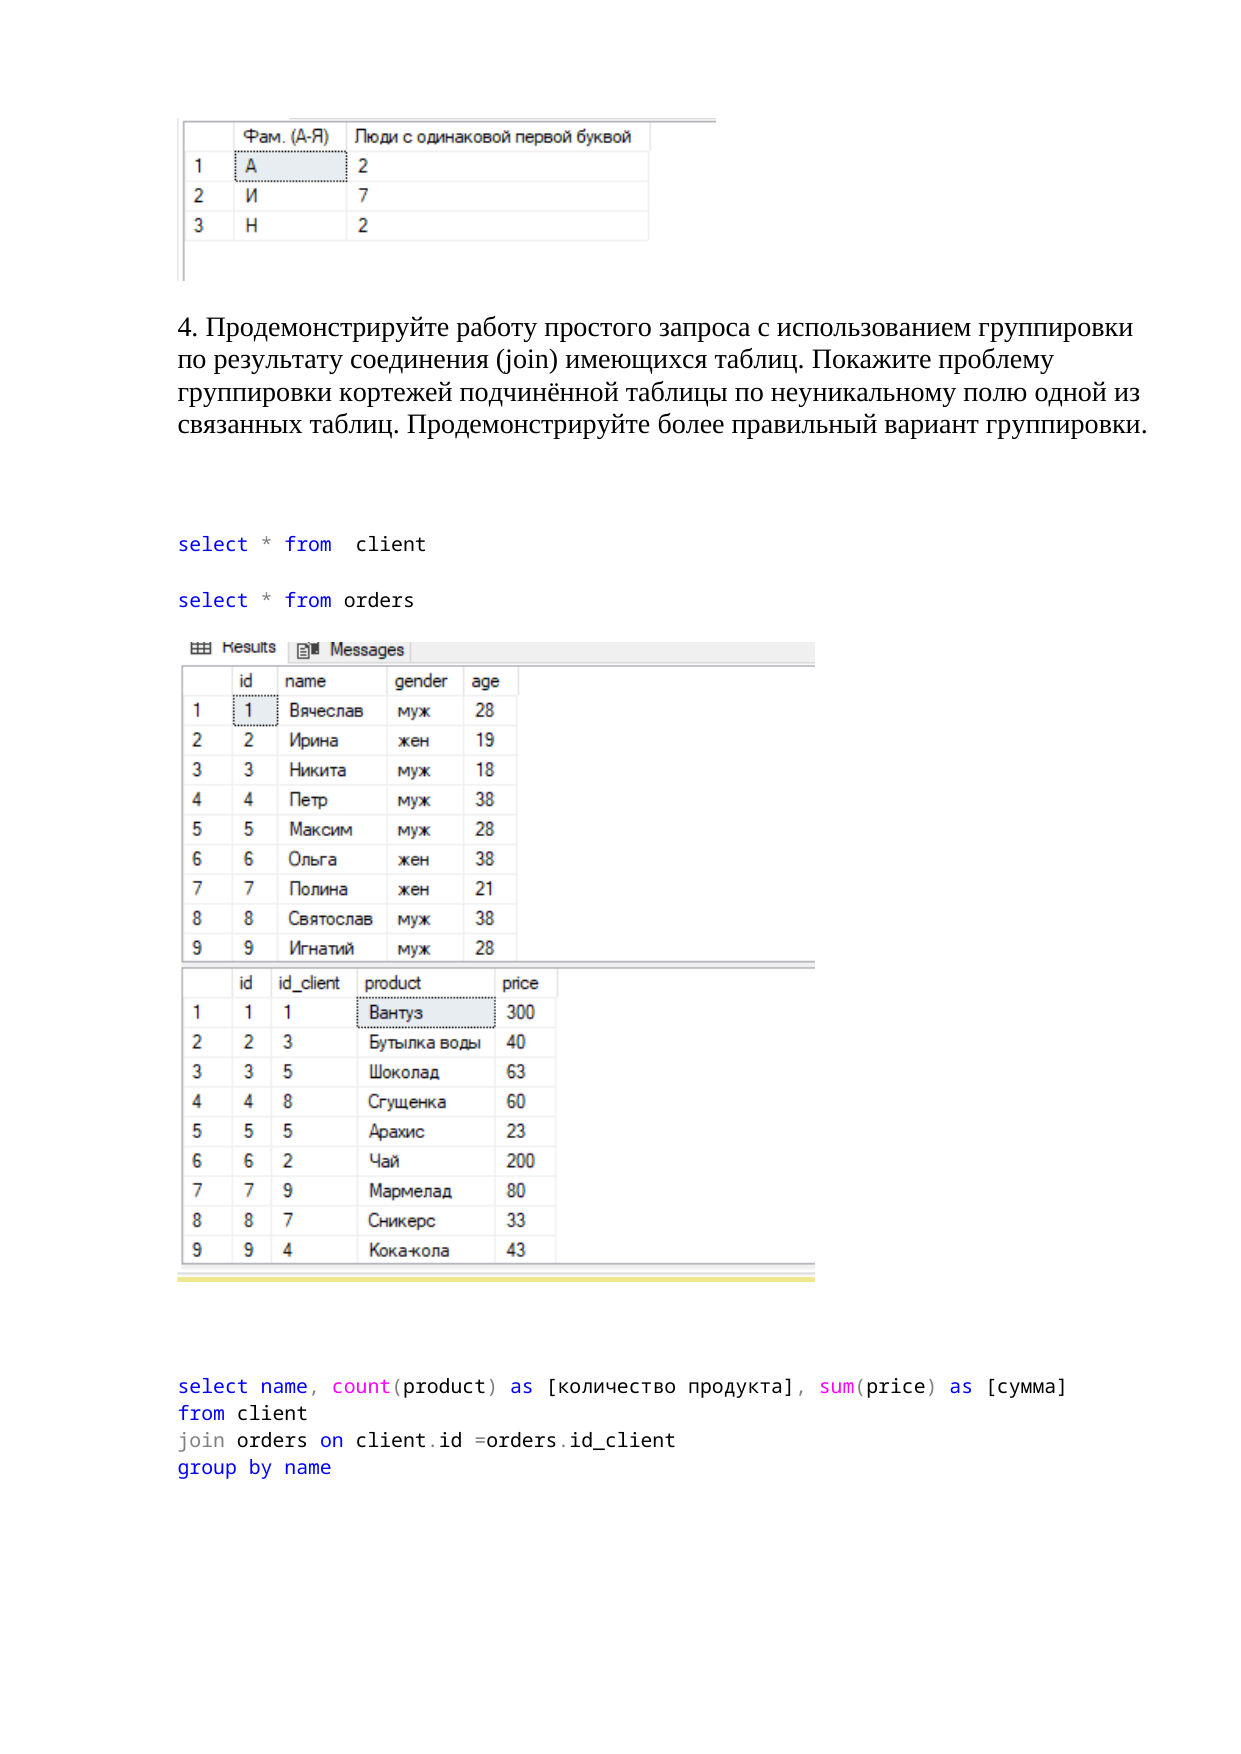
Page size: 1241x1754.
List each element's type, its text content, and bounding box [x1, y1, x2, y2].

text select name, count(product) as [количество продукта], sum(price) as [сумма] [177, 1372, 1152, 1399]
picture [177, 118, 717, 281]
text group by name [177, 1453, 1152, 1480]
text from client [177, 1399, 1152, 1426]
text join orders on client.id =orders.id_client [177, 1426, 1152, 1453]
text select * from client [177, 530, 1152, 557]
text select * from orders [177, 586, 1152, 613]
text 4. Продемонстрируйте работу простого запроса с использованием группировки по результату соединения (join) имеющихся таблиц. Покажите проблему группировки кортежей подчинённой таблицы по неуникальному полю одной из связанных таблиц. Продемонстрируйте более правильный вариант группировки. [177, 310, 1152, 439]
picture [177, 642, 815, 1282]
